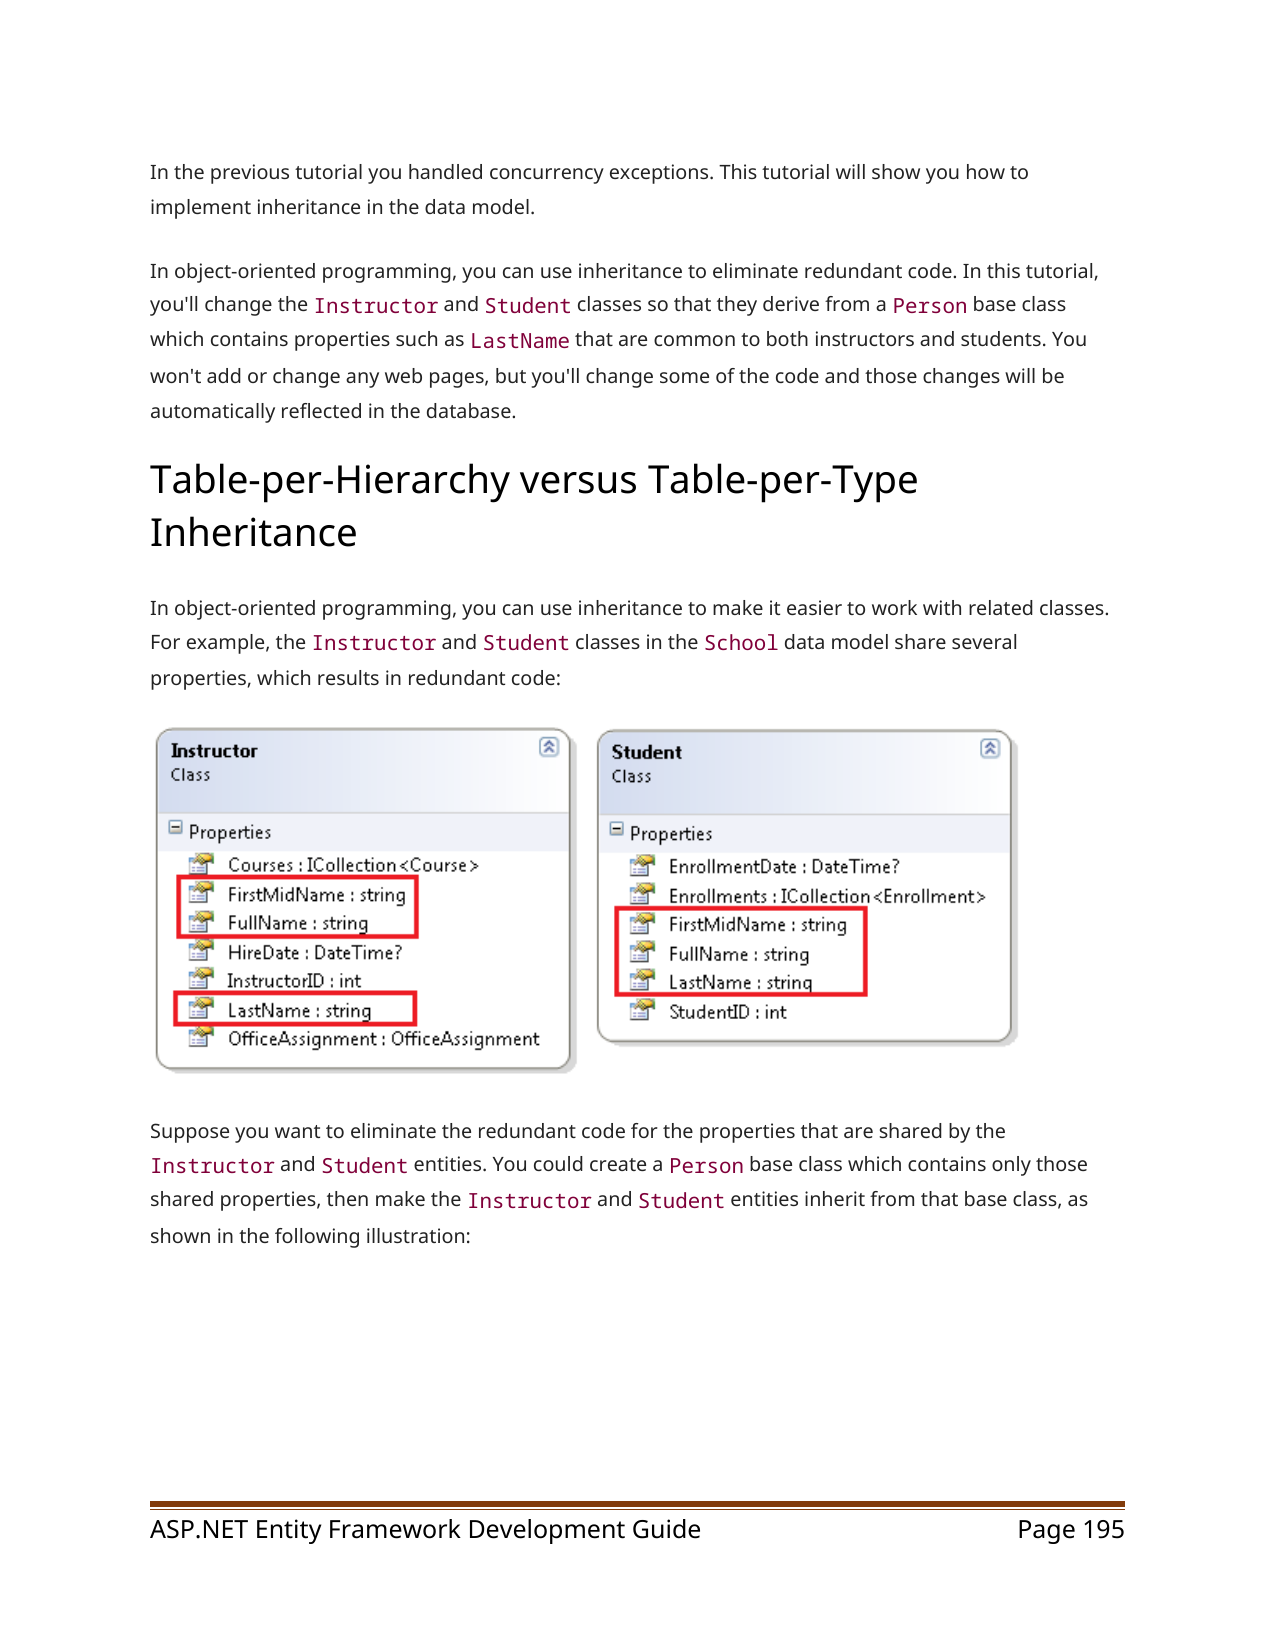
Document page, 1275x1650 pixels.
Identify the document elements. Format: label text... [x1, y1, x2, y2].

text In the previous tutorial you handled concurrency exceptions. This tutorial will show you how to implement inheritance in the data model. [150, 150, 1125, 220]
picture [150, 720, 1025, 1080]
text In object-oriented programming, you can use inheritance to eliminate redundant code. In this tutorial, you'll change the Instructor and Student classes so that they derive from a Person base class which contains properties such as LastName that are common to both instructors and students. You won't add or change any web pages, but you'll change some of the code and those changes will be automatically reflected in the database. [150, 249, 1125, 424]
subtitle Table-per-Hierarchy versus Table-per-Type Inheritance [150, 452, 1125, 557]
text In object-oriented programming, you can use inheritance to make it easier to work with related classes. For example, the Instructor and Student classes in the School data model share several properties, which results in redundant code: [150, 586, 1125, 691]
text Suppose you want to eliminate the redundant code for the properties that are shared by the Instructor and Student entities. You could create a Person base class which contains only those shared properties, then make the Instructor and Student entities inherit from that base class, as shown in the following illustration: [150, 1109, 1125, 1249]
